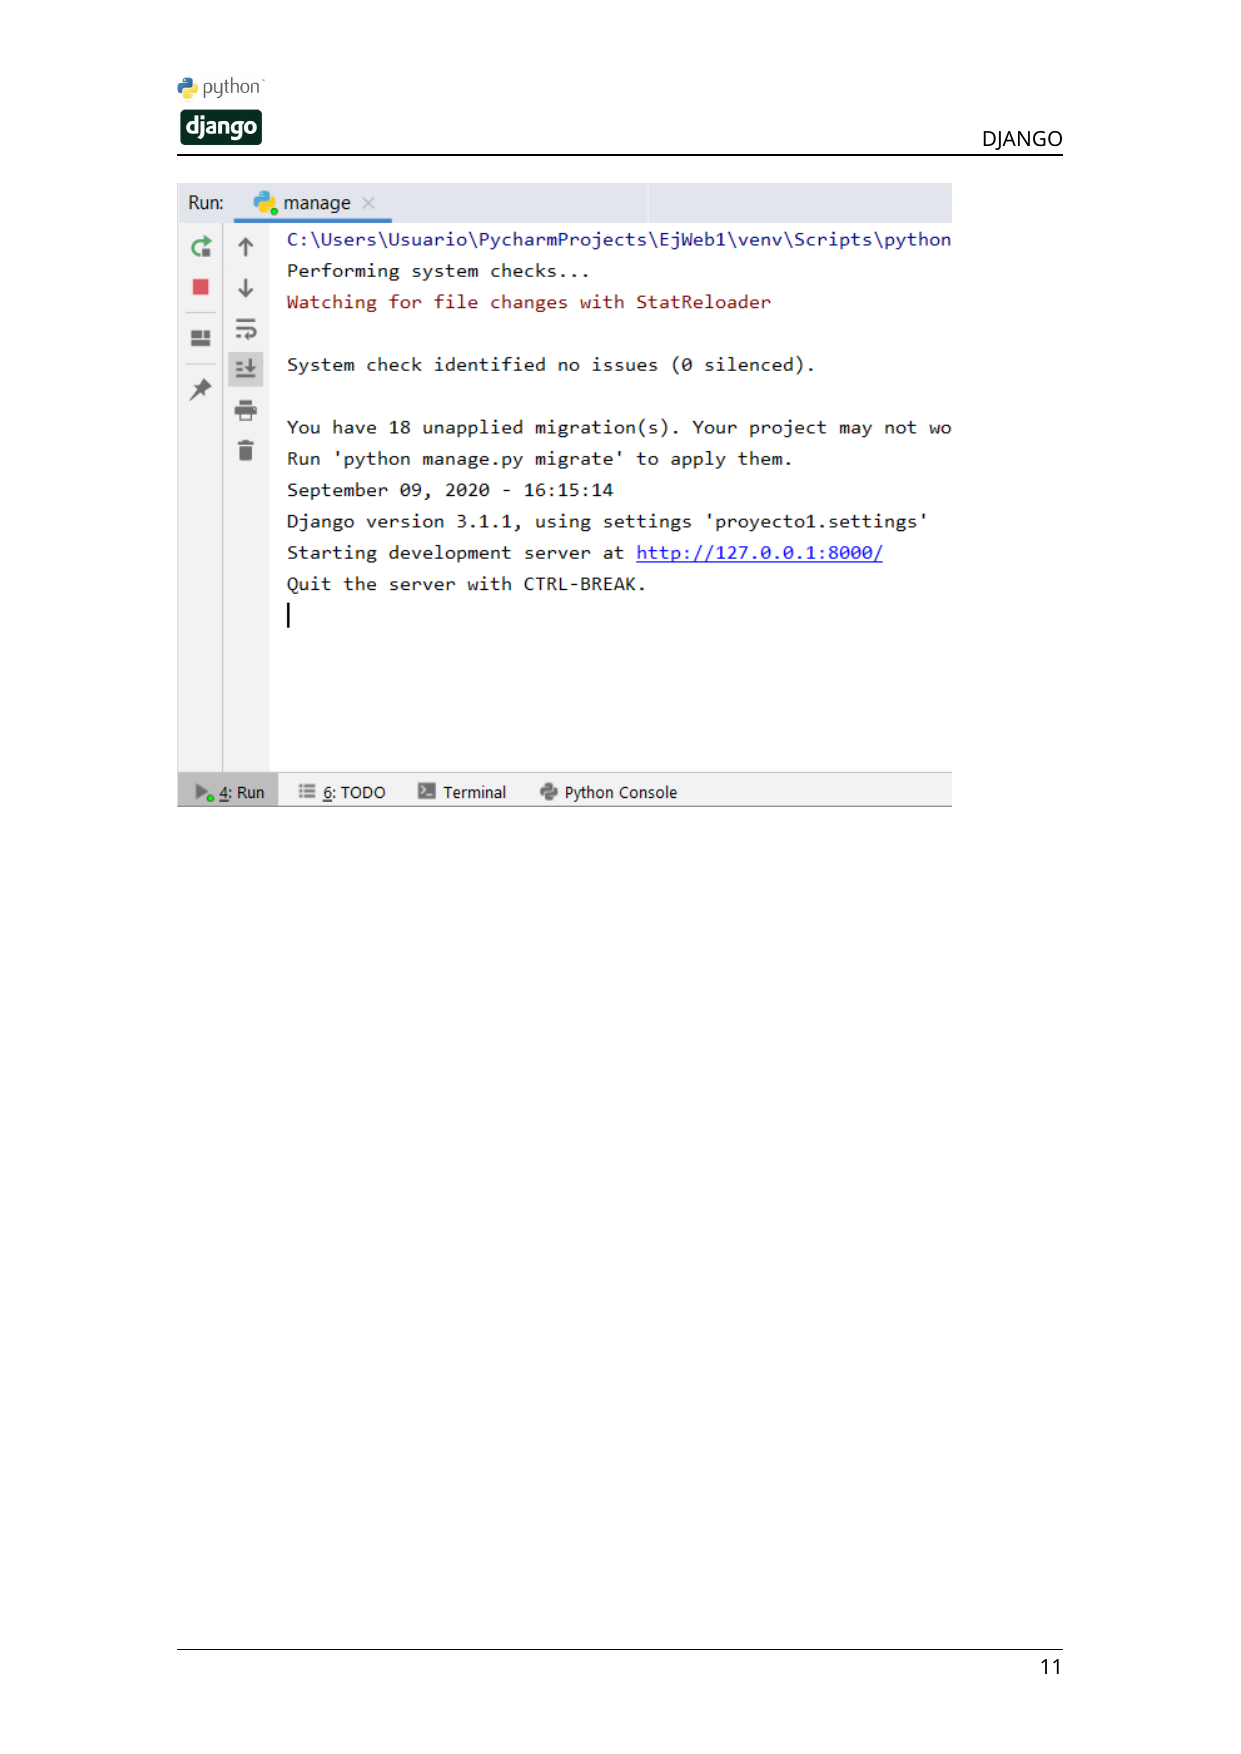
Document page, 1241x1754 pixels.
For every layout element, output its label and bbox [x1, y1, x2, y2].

picture [177, 73, 265, 147]
picture [177, 183, 953, 807]
